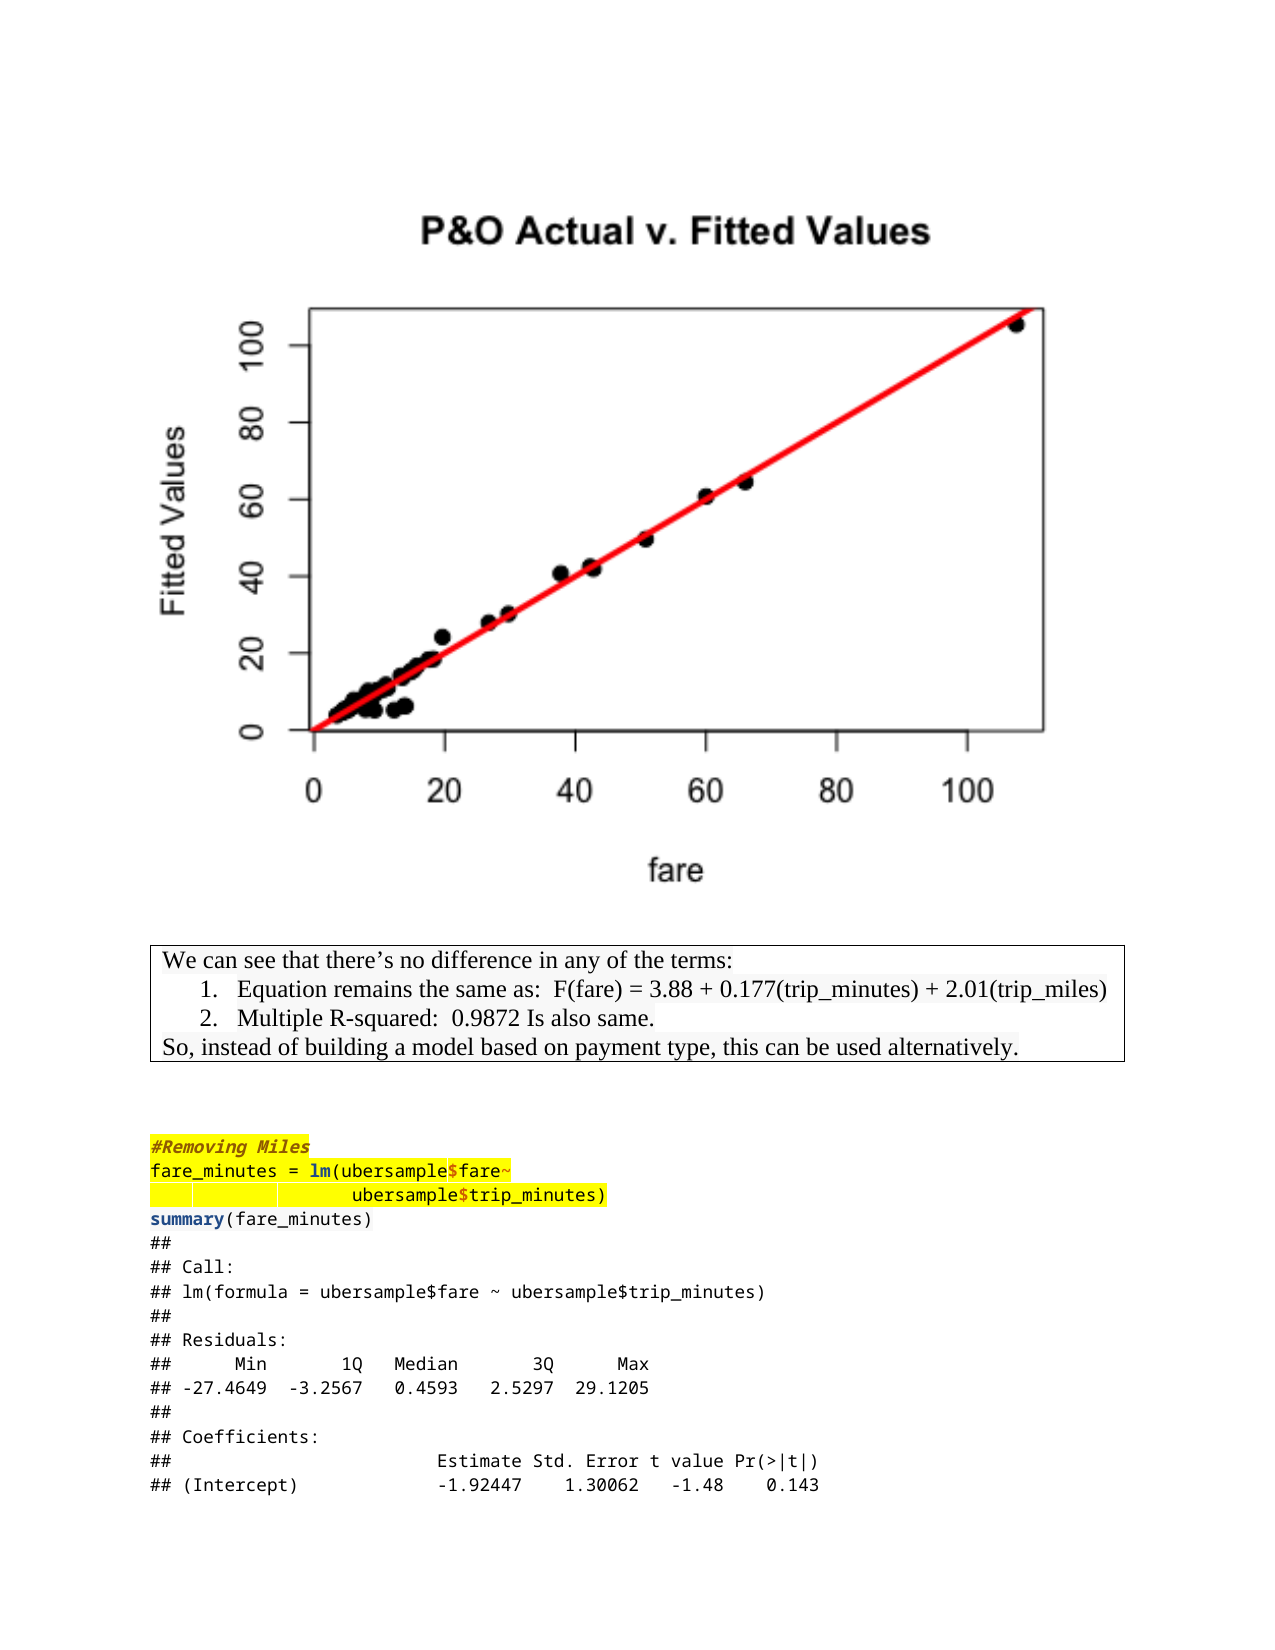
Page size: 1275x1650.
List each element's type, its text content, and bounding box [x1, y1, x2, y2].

text #Removing Miles fare_minutes = lm(ubersample$fare~ ubersample$trip_minutes) summary(fare_minutes) [150, 1134, 1125, 1231]
picture [150, 150, 1125, 931]
table_header We can see that there’s no difference in any of the terms: Equation remains the same as: F(fare) = 3.88 + 0.177(trip_minutes) + 2.01(trip_miles) Multiple R-squared: 0.9872 Is also same. So, instead of building a model based on payment type, this can be used alternatively. [655, 946, 1124, 1061]
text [150, 1231, 1125, 1497]
